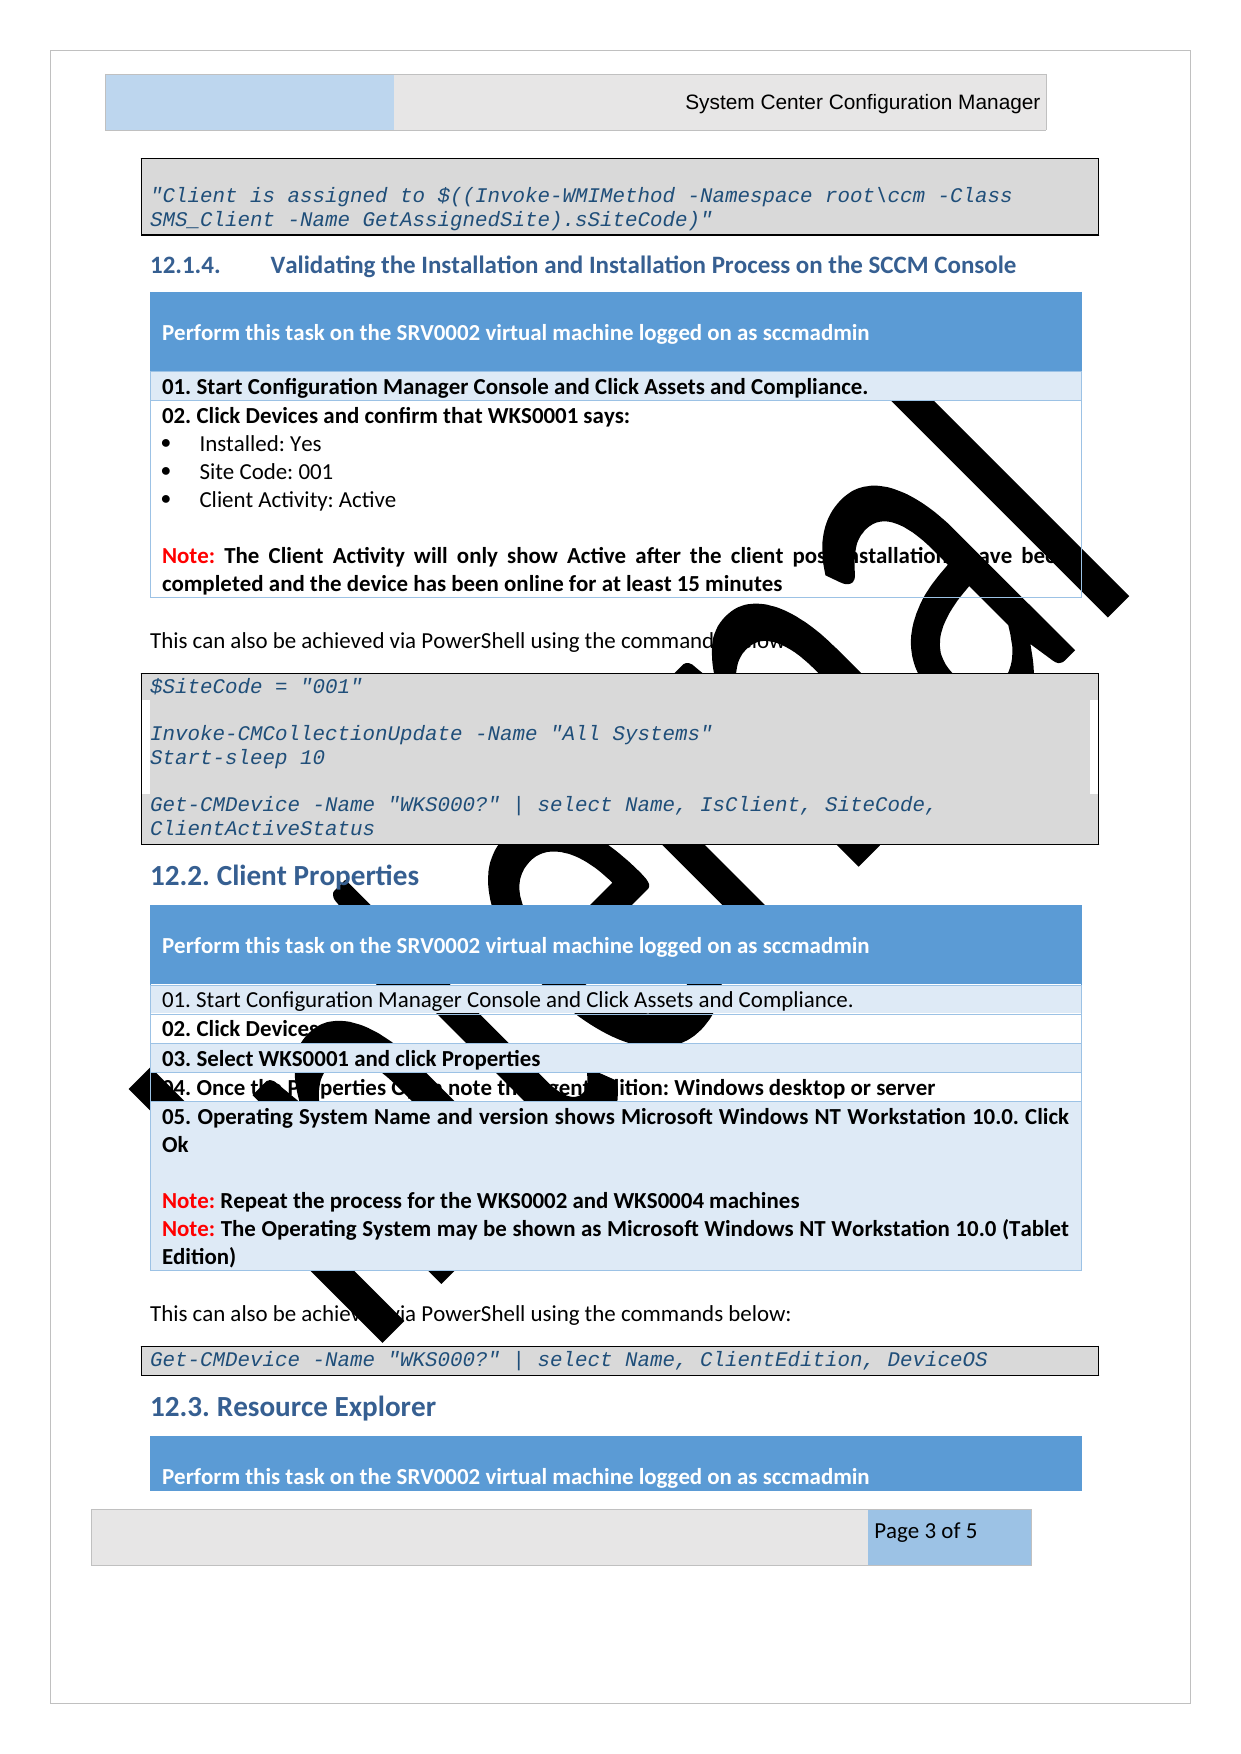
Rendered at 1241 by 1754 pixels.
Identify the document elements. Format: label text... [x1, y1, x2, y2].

text Get-CMDevice -Name "WKS000?" | select Name, IsClient, SiteCode, ClientActiveStatus [142, 791, 1098, 844]
table_cell 01. Start Configuration Manager Console and Click Assets and Compliance. [151, 372, 1081, 400]
table_cell 02. Click Devices [151, 1015, 1081, 1043]
text Resource Explorer [150, 1388, 1090, 1424]
table_cell 03. Select WKS0001 and click Properties [151, 1044, 1081, 1072]
table_header Perform this task on the SRV0002 virtual machine logged on as sccmadmin [151, 906, 1081, 984]
text This can also be achieved via PowerShell using the commands below: [150, 626, 1090, 654]
table_cell 01. Start Configuration Manager Console and Click Assets and Compliance. [151, 986, 1081, 1013]
text "Client is assigned to $((Invoke-WMIMethod -Namespace root\ccm -Class SMS_Client -Name GetAssignedSite).sSiteCode)" [142, 182, 1098, 234]
text $SiteCode = "001" [142, 674, 1098, 700]
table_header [151, 1438, 1081, 1490]
table_header Perform this task on the SRV0002 virtual machine logged on as sccmadmin [151, 293, 1081, 371]
table_cell 05. Operating System Name and version shows Microsoft Windows NT Workstation 10.0. Click Ok Note: Repeat the process for the WKS0002 and WKS0004 machines Note: The Operating System may be shown as Microsoft Windows NT Workstation 10.0 (Tablet Edition) [151, 1102, 1081, 1270]
text Validating the Installation and Installation Process on the SCCM Console [150, 248, 1090, 279]
table_cell 04. Once the Properties Open note the Agent Edition: Windows desktop or server [151, 1073, 1081, 1101]
text Start-sleep 10 [150, 747, 1090, 771]
text Client Properties [150, 857, 1090, 893]
text Invoke-CMCollectionUpdate -Name "All Systems" [150, 723, 1090, 747]
text Get-CMDevice -Name "WKS000?" | select Name, ClientEdition, DeviceOS [142, 1347, 1098, 1375]
text This can also be achieved via PowerShell using the commands below: [150, 1299, 1090, 1327]
table_cell 02. Click Devices and confirm that WKS0001 says: Installed: Yes Site Code: 001 Client Activity: Active Note: The Client Activity will only show Active after the client post-installations have been completed and the device has been online for at least 15 minutes [151, 401, 1081, 597]
